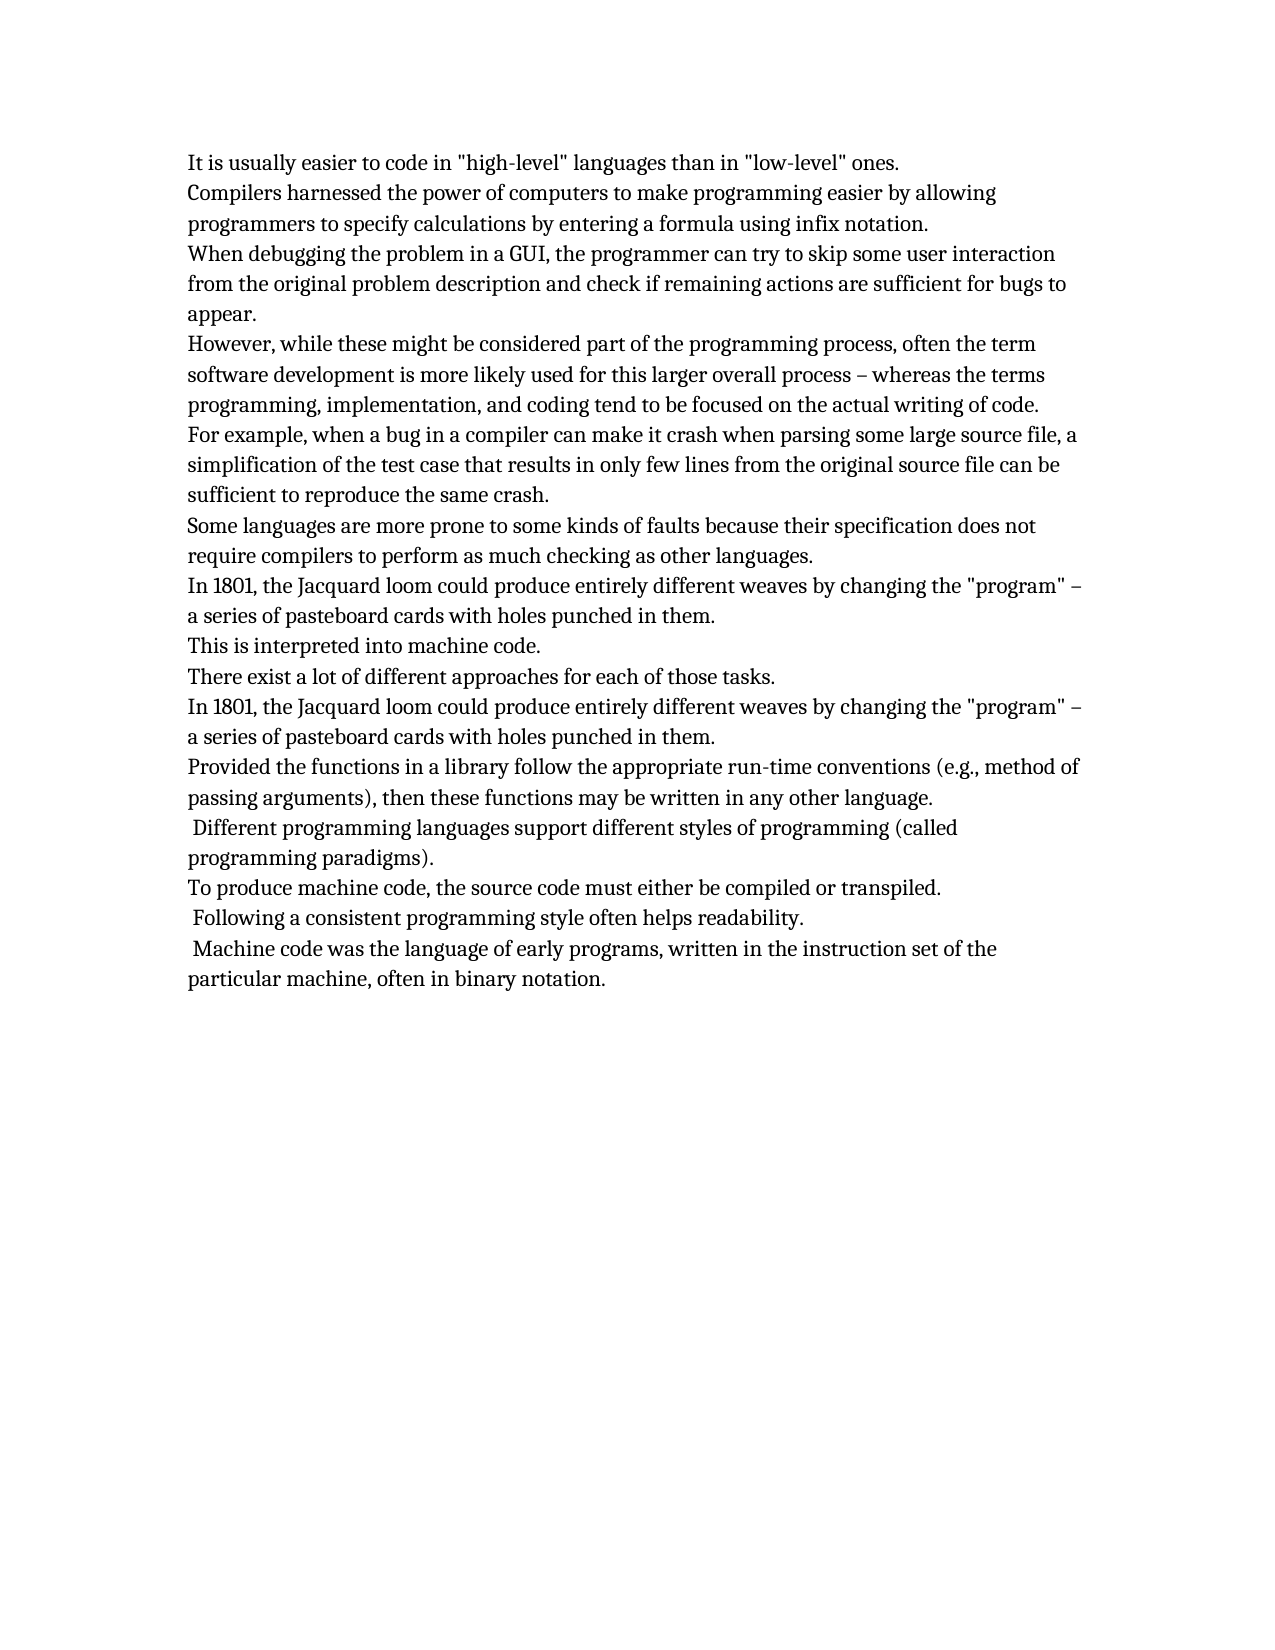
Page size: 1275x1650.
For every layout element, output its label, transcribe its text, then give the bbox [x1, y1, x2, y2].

text It is usually easier to code in "high-level" languages than in "low-level" ones. Compilers harnessed the power of computers to make programming easier by allowing programmers to specify calculations by entering a formula using infix notation. When debugging the problem in a GUI, the programmer can try to skip some user interaction from the original problem description and check if remaining actions are sufficient for bugs to appear. However, while these might be considered part of the programming process, often the term software development is more likely used for this larger overall process – whereas the terms programming, implementation, and coding tend to be focused on the actual writing of code. For example, when a bug in a compiler can make it crash when parsing some large source file, a simplification of the test case that results in only few lines from the original source file can be sufficient to reproduce the same crash. Some languages are more prone to some kinds of faults because their specification does not require compilers to perform as much checking as other languages. In 1801, the Jacquard loom could produce entirely different weaves by changing the "program" – a series of pasteboard cards with holes punched in them. This is interpreted into machine code. There exist a lot of different approaches for each of those tasks. In 1801, the Jacquard loom could produce entirely different weaves by changing the "program" – a series of pasteboard cards with holes punched in them. Provided the functions in a library follow the appropriate run-time conventions (e.g., method of passing arguments), then these functions may be written in any other language. Different programming languages support different styles of programming (called programming paradigms). To produce machine code, the source code must either be compiled or transpiled. Following a consistent programming style often helps readability. Machine code was the language of early programs, written in the instruction set of the particular machine, often in binary notation. [187, 150, 1087, 992]
